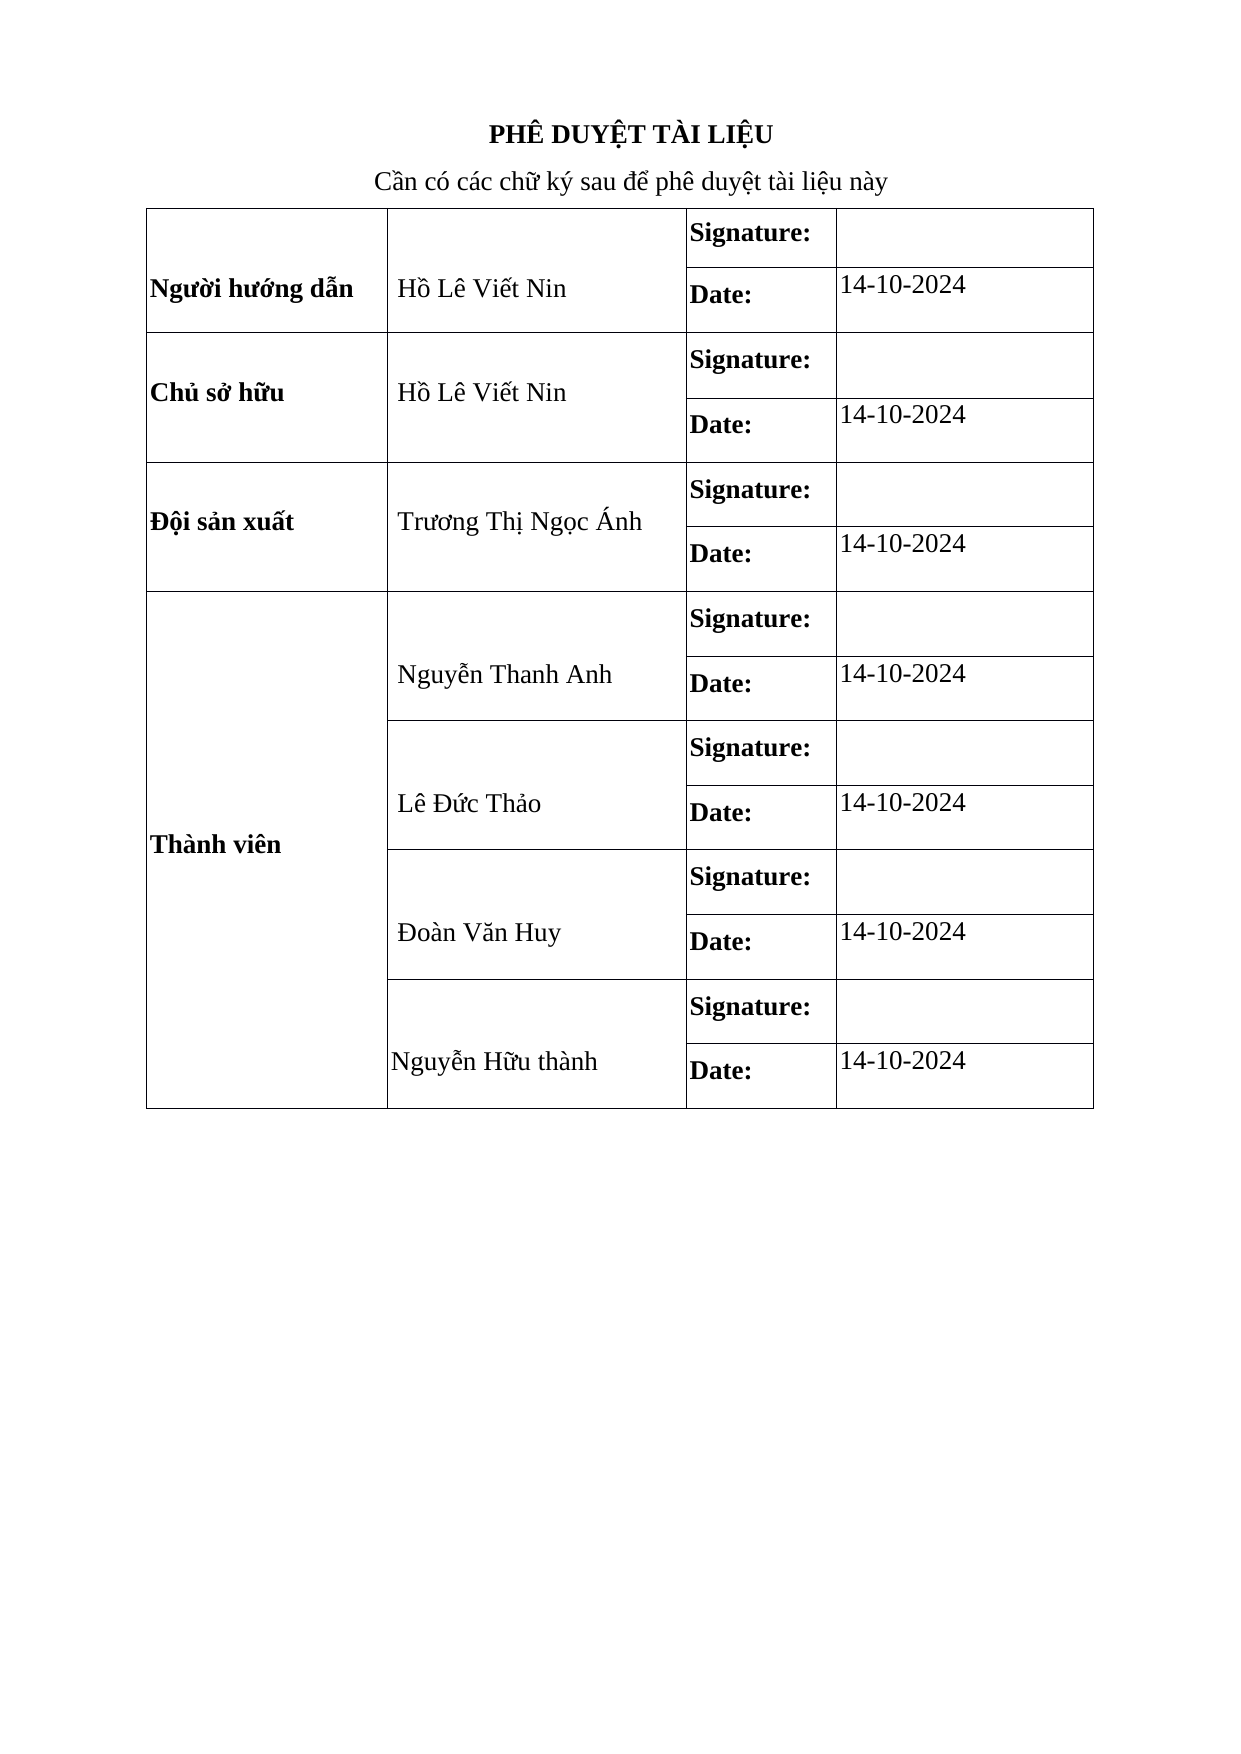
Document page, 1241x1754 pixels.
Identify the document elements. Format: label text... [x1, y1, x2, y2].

table_cell Hồ Lê Viết Nin [388, 333, 686, 462]
table_cell Date: [687, 527, 836, 591]
table_cell [837, 463, 1093, 526]
table_cell 14-10-2024 [837, 527, 1093, 591]
table_cell Date: [687, 1044, 836, 1108]
table_cell [837, 980, 1093, 1043]
table_cell Signature: [687, 980, 836, 1043]
table_cell [837, 592, 1093, 656]
table_cell 14-10-2024 [837, 657, 1093, 720]
table_cell Chủ sở hữu [147, 333, 387, 462]
table_cell Date: [687, 399, 836, 462]
table_cell Lê Đức Thảo [388, 721, 686, 848]
table_cell 14-10-2024 [837, 1044, 1093, 1108]
table_cell 14-10-2024 [837, 399, 1093, 462]
table_cell [837, 333, 1093, 397]
table_cell Date: [687, 786, 836, 848]
table_cell Signature: [687, 209, 836, 267]
table_cell 14-10-2024 [837, 786, 1093, 848]
table_cell Nguyễn Hữu thành [388, 980, 686, 1108]
table_cell [837, 209, 1093, 267]
table_cell Date: [687, 915, 836, 979]
table_cell 14-10-2024 [837, 268, 1093, 332]
table_cell [837, 721, 1093, 785]
table_cell Signature: [687, 850, 836, 914]
table_cell [837, 850, 1093, 914]
table_header PHÊ DUYỆT TÀI LIỆU Cần có các chữ ký sau để phê duyệt tài liệu này [161, 118, 1093, 208]
table_cell Người hướng dẫn [147, 209, 387, 332]
table_cell Trương Thị Ngọc Ánh [388, 463, 686, 591]
table_cell Date: [687, 657, 836, 720]
table_cell Đội sản xuất [147, 463, 387, 591]
table_cell Nguyễn Thanh Anh [388, 592, 686, 720]
table_cell 14-10-2024 [837, 915, 1093, 979]
table_cell Signature: [687, 463, 836, 526]
table_cell Hồ Lê Viết Nin [388, 209, 686, 332]
table_cell Date: [687, 268, 836, 332]
table_cell Signature: [687, 333, 836, 397]
table_cell Signature: [687, 592, 836, 656]
table_cell Signature: [687, 721, 836, 785]
table_cell Đoàn Văn Huy [388, 850, 686, 979]
table_cell Thành viên [147, 592, 387, 1108]
